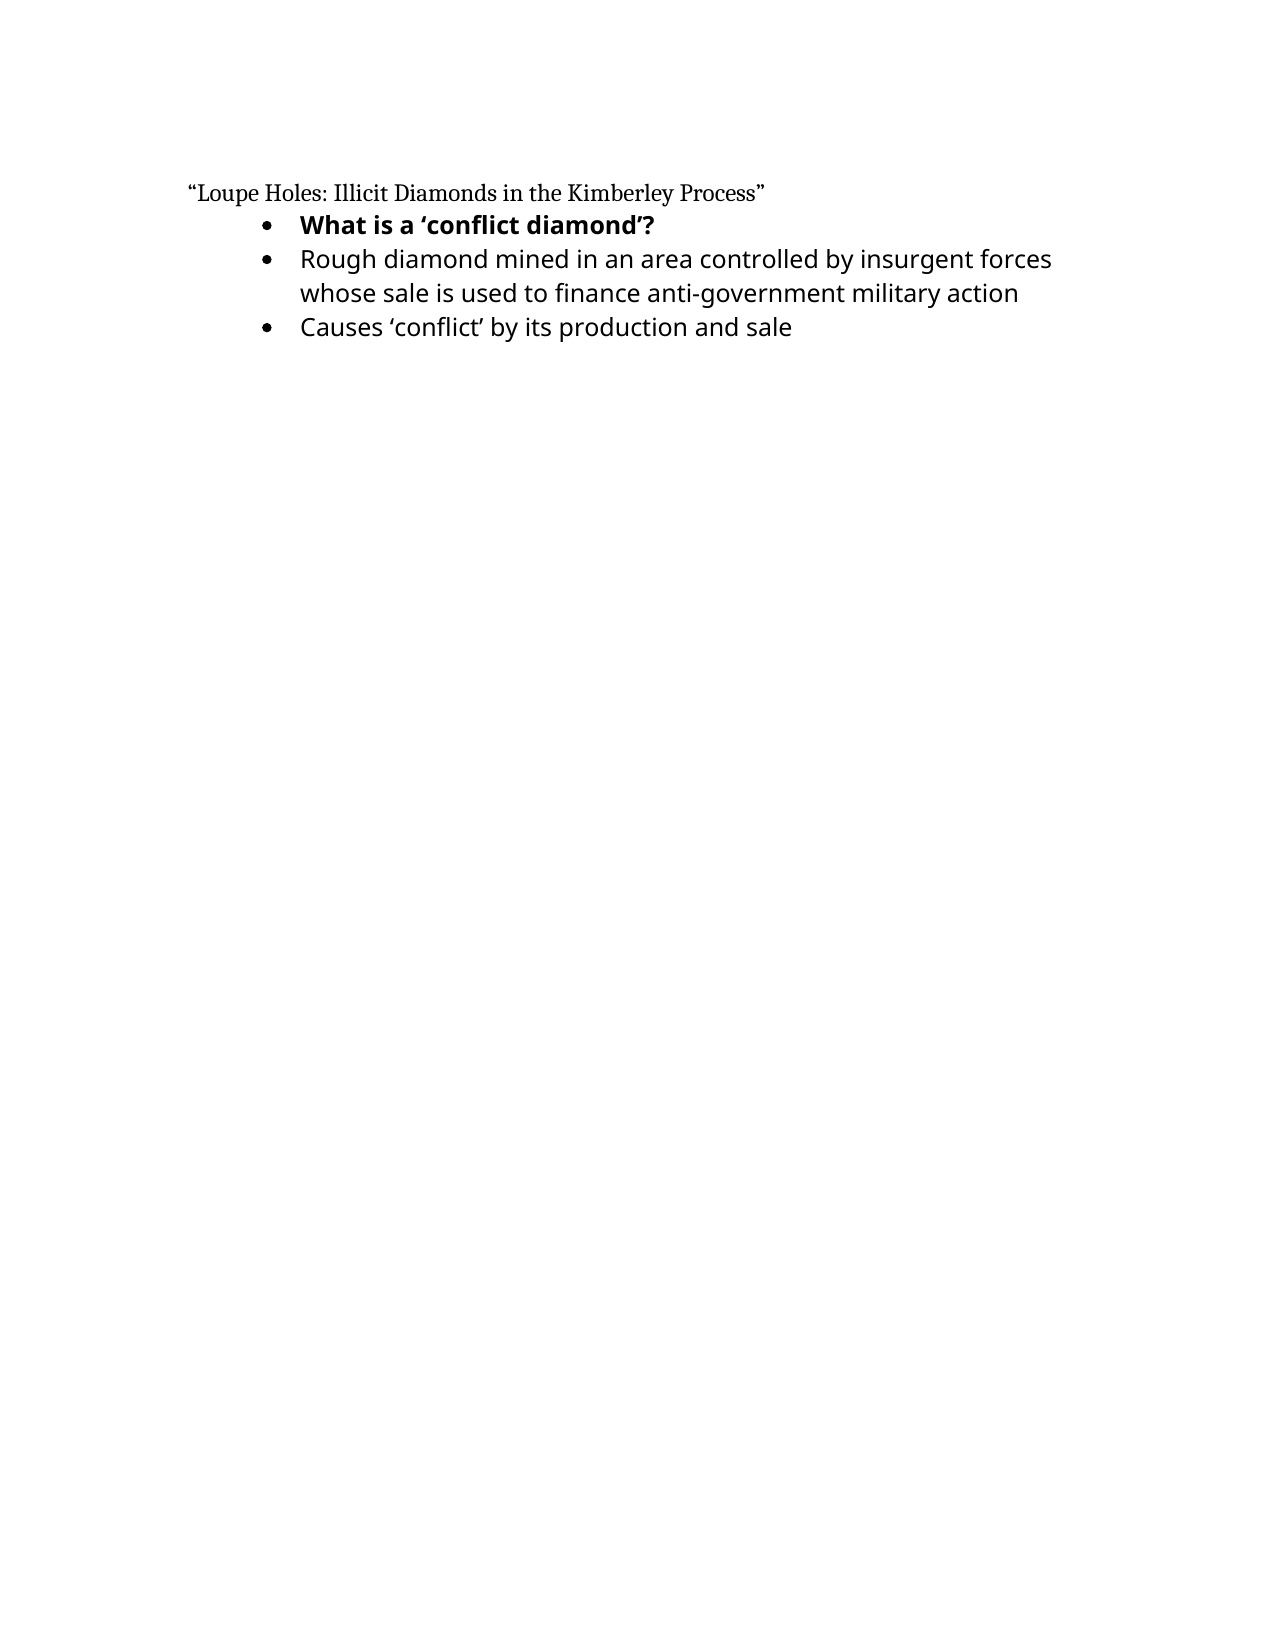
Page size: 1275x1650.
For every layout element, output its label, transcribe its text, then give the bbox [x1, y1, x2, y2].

text “Loupe Holes: Illicit Diamonds in the Kimberley Process” [187, 179, 1087, 207]
text What is a ‘conflict diamond’? [262, 207, 1087, 242]
text Rough diamond mined in an area controlled by insurgent forces whose sale is used to finance anti-government military action [262, 242, 1087, 310]
text Causes ‘conflict’ by its production and sale [262, 310, 1087, 344]
